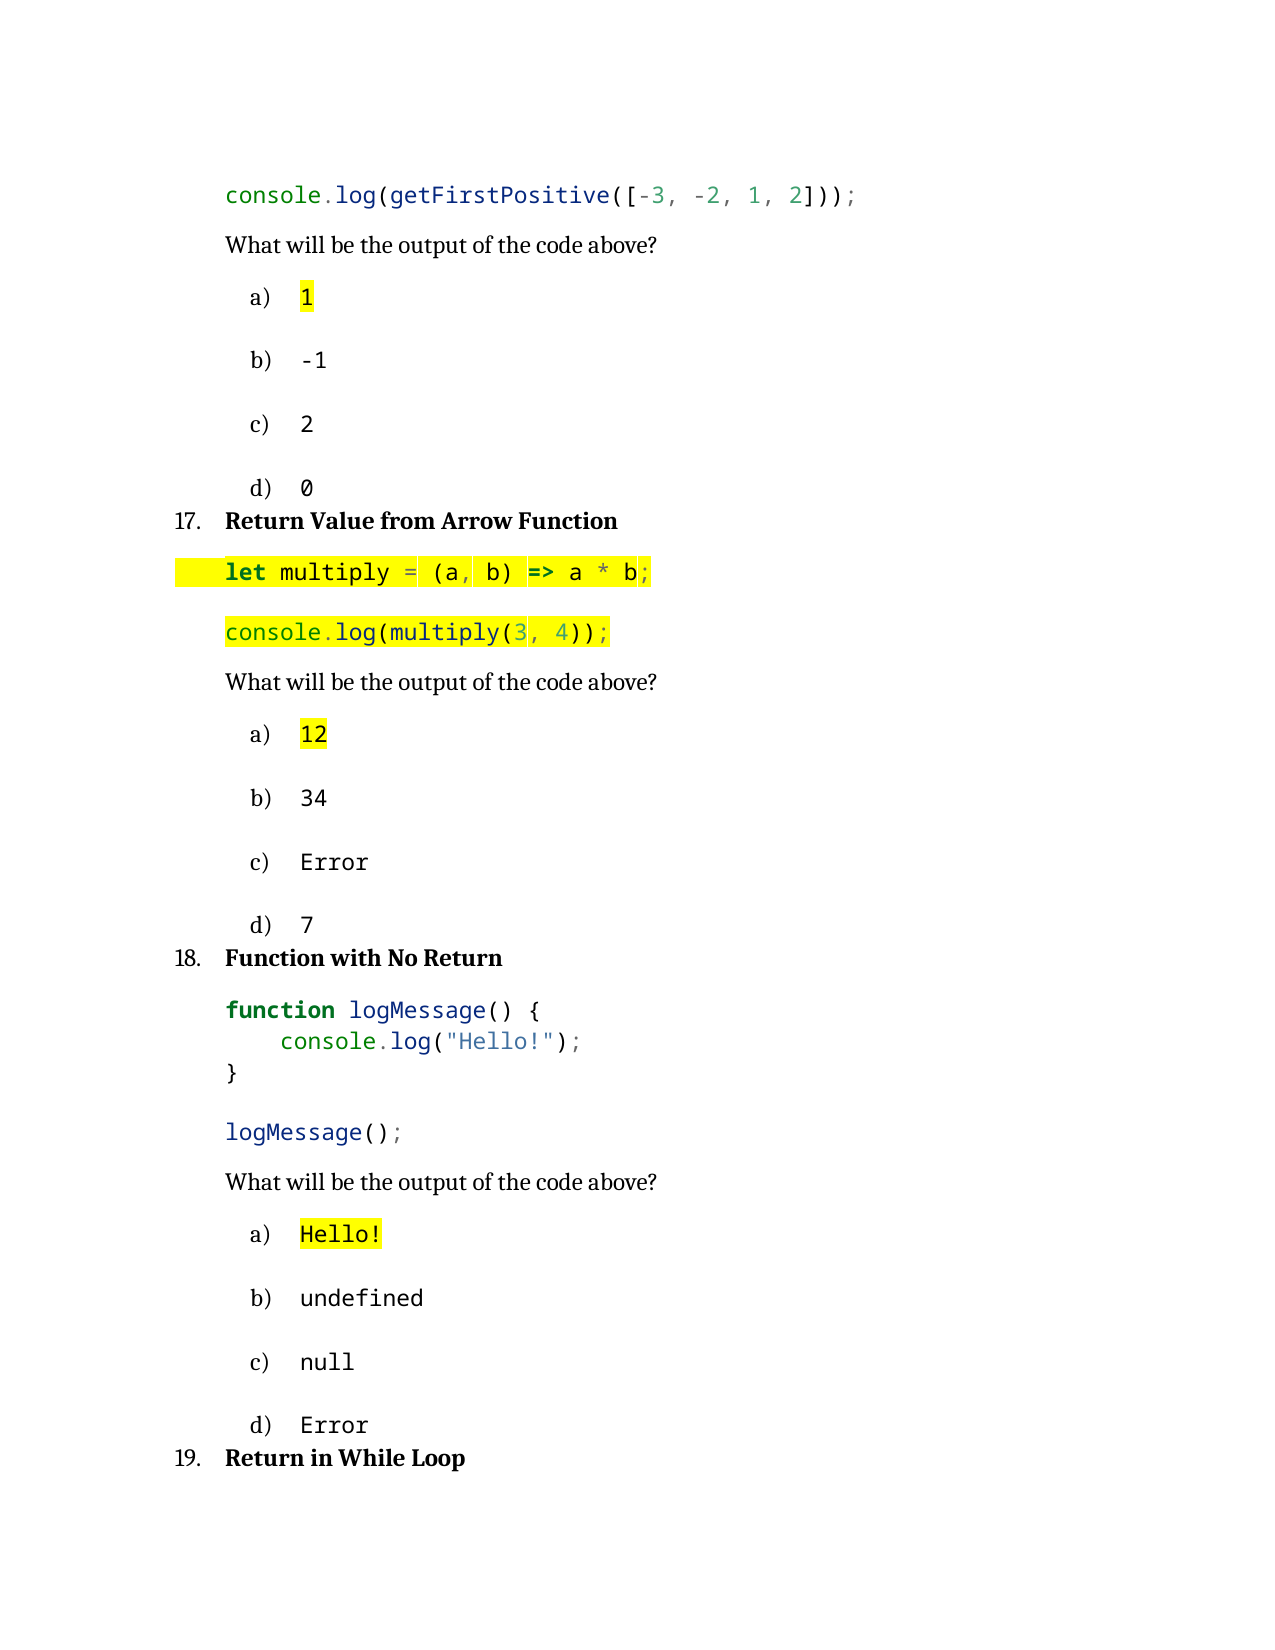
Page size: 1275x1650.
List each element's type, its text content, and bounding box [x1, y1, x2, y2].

list 0 [250, 472, 1125, 503]
list 1 [250, 280, 1125, 340]
list function logMessage() { console.log("Hello!"); } logMessage(); [175, 994, 1125, 1147]
list Return Value from Arrow Function [175, 507, 1125, 535]
list What will be the output of the code above? [175, 1168, 1125, 1197]
list undefined [250, 1282, 1125, 1342]
list 12 [250, 718, 1125, 778]
list Function with No Return [175, 944, 1125, 973]
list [175, 150, 1125, 210]
list -1 [250, 344, 1125, 404]
list let multiply = (a, b) => a * b; console.log(multiply(3, 4)); [175, 556, 1125, 647]
list 34 [250, 782, 1125, 842]
list Return in While Loop [175, 1444, 1125, 1473]
list null [250, 1345, 1125, 1405]
list Hello! [250, 1218, 1125, 1278]
list 2 [250, 408, 1125, 468]
list What will be the output of the code above? [175, 668, 1125, 697]
list 7 [250, 909, 1125, 940]
list What will be the output of the code above? [175, 231, 1125, 259]
list Error [250, 1409, 1125, 1440]
list Error [250, 845, 1125, 905]
